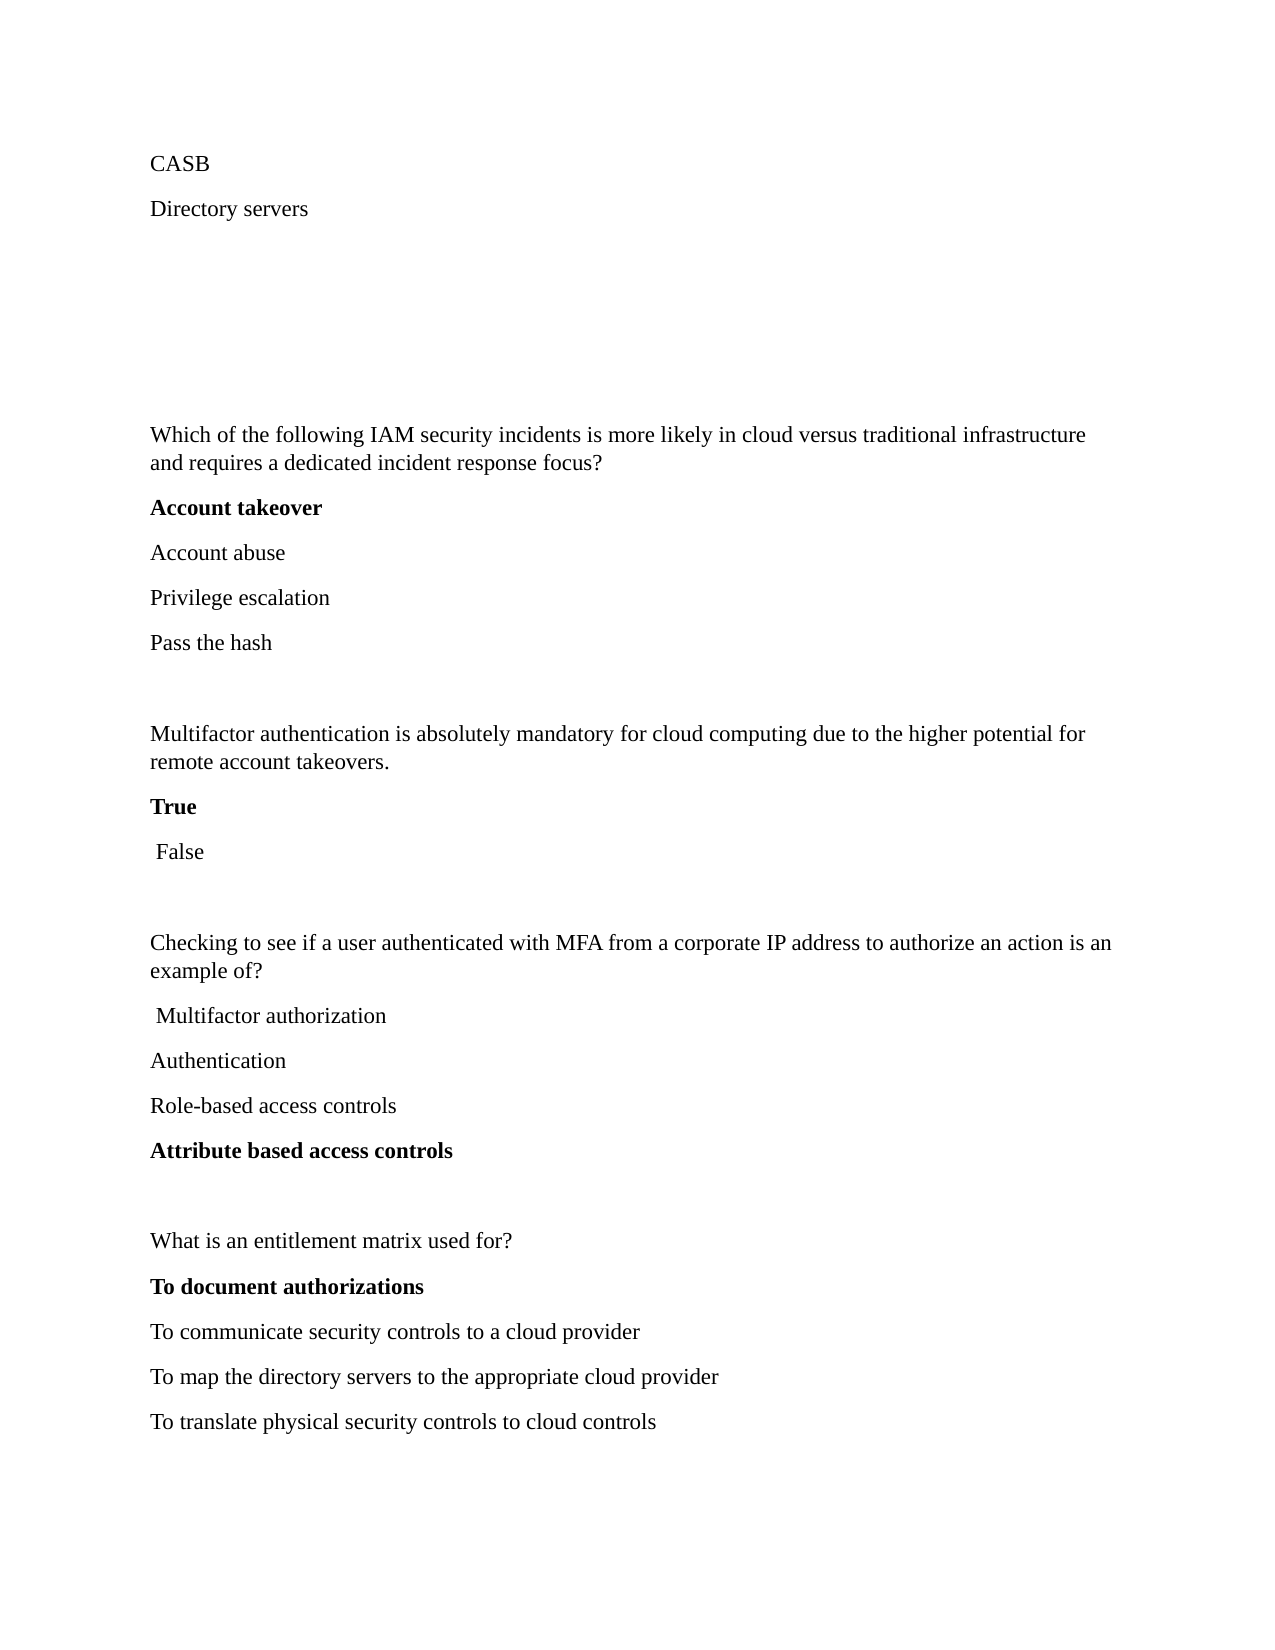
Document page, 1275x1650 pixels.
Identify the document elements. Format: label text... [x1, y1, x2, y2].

text To communicate security controls to a cloud provider [150, 1318, 1125, 1344]
text Attribute based access controls [150, 1137, 1125, 1164]
text Which of the following IAM security incidents is more likely in cloud versus traditional infrastructure and requires a dedicated incident response focus? [150, 421, 1125, 475]
text Authentication [150, 1047, 1125, 1073]
text True [150, 793, 1125, 819]
text Checking to see if a user authenticated with MFA from a corporate IP address to authorize an action is an example of? [150, 928, 1125, 983]
text To document authorizations [150, 1273, 1125, 1299]
text Account takeover [150, 494, 1125, 521]
text To map the directory servers to the appropriate cloud provider [150, 1363, 1125, 1389]
text Directory servers [150, 195, 1125, 221]
text False [150, 838, 1125, 865]
text To translate physical security controls to cloud controls [150, 1408, 1125, 1434]
text What is an entitlement matrix used for? [150, 1228, 1125, 1254]
text Account abuse [150, 539, 1125, 566]
text Role-based access controls [150, 1092, 1125, 1119]
text CASB [150, 150, 1125, 176]
text Pass the hash [150, 629, 1125, 656]
text Multifactor authorization [150, 1002, 1125, 1028]
text Multifactor authentication is absolutely mandatory for cloud computing due to the higher potential for remote account takeovers. [150, 720, 1125, 774]
text Privilege escalation [150, 584, 1125, 611]
